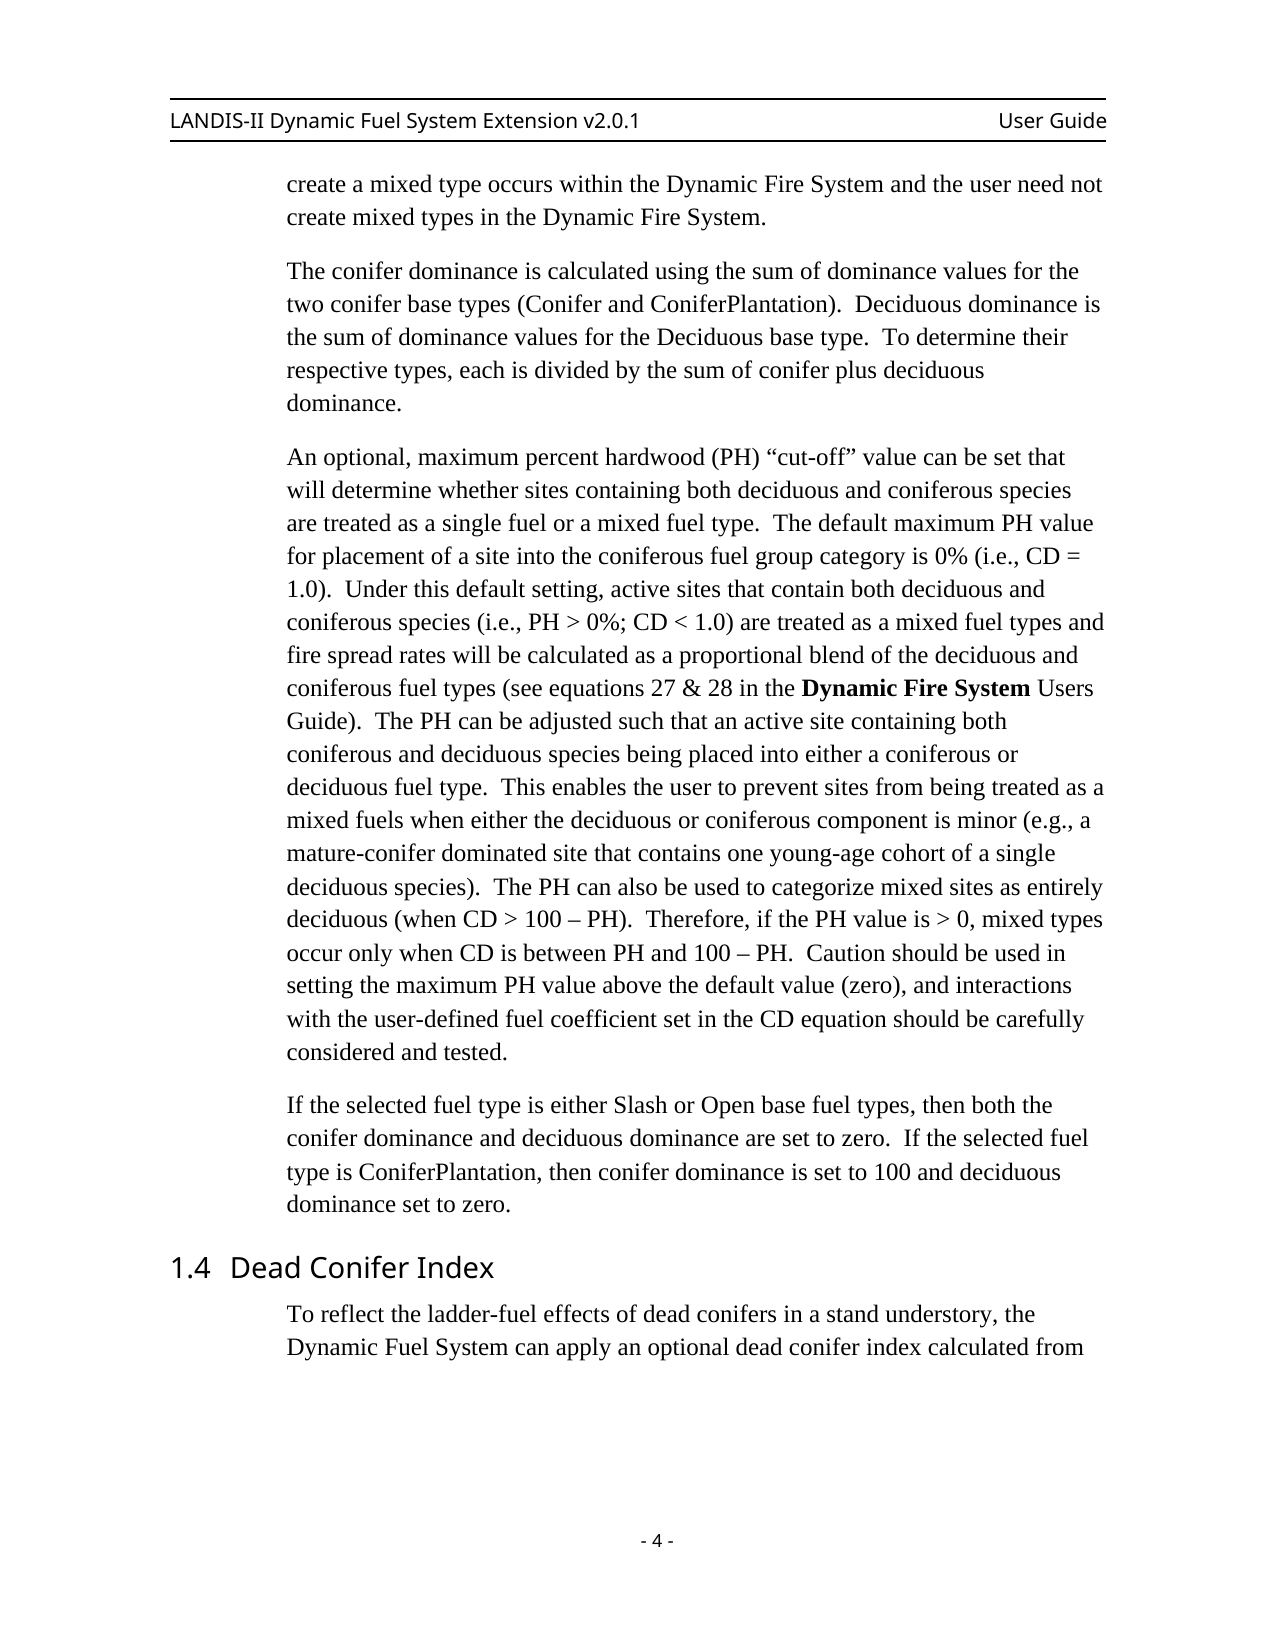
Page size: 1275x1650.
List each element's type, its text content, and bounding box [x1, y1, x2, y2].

text The conifer dominance is calculated using the sum of dominance values for the two conifer base types (Conifer and ConiferPlantation). Deciduous dominance is the sum of dominance values for the Deciduous base type. To determine their respective types, each is divided by the sum of conifer plus deciduous dominance. [286, 256, 1106, 417]
text An optional, maximum percent hardwood (PH) “cut-off” value can be set that will determine whether sites containing both deciduous and coniferous species are treated as a single fuel or a mixed fuel type. The default maximum PH value for placement of a site into the coniferous fuel group category is 0% (i.e., CD = 1.0). Under this default setting, active sites that contain both deciduous and coniferous species (i.e., PH > 0%; CD < 1.0) are treated as a mixed fuel types and fire spread rates will be calculated as a proportional blend of the deciduous and coniferous fuel types (see equations 27 & 28 in the Dynamic Fire System Users Guide). The PH can be adjusted such that an active site containing both coniferous and deciduous species being placed into either a coniferous or deciduous fuel type. This enables the user to prevent sites from being treated as a mixed fuels when either the deciduous or coniferous component is minor (e.g., a mature-conifer dominated site that contains one young-age cohort of a single deciduous species). The PH can also be used to categorize mixed sites as entirely deciduous (when CD > 100 – PH). Therefore, if the PH value is > 0, mixed types occur only when CD is between PH and 100 – PH. Caution should be used in setting the maximum PH value above the default value (zero), and interactions with the user-defined fuel coefficient set in the CD equation should be carefully considered and tested. [286, 442, 1106, 1065]
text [286, 1299, 1106, 1361]
subtitle Dead Conifer Index [169, 1248, 1106, 1287]
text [286, 169, 1106, 231]
text If the selected fuel type is either Slash or Open base fuel types, then both the conifer dominance and deciduous dominance are set to zero. If the selected fuel type is ConiferPlantation, then conifer dominance is set to 100 and deciduous dominance set to zero. [286, 1091, 1106, 1218]
